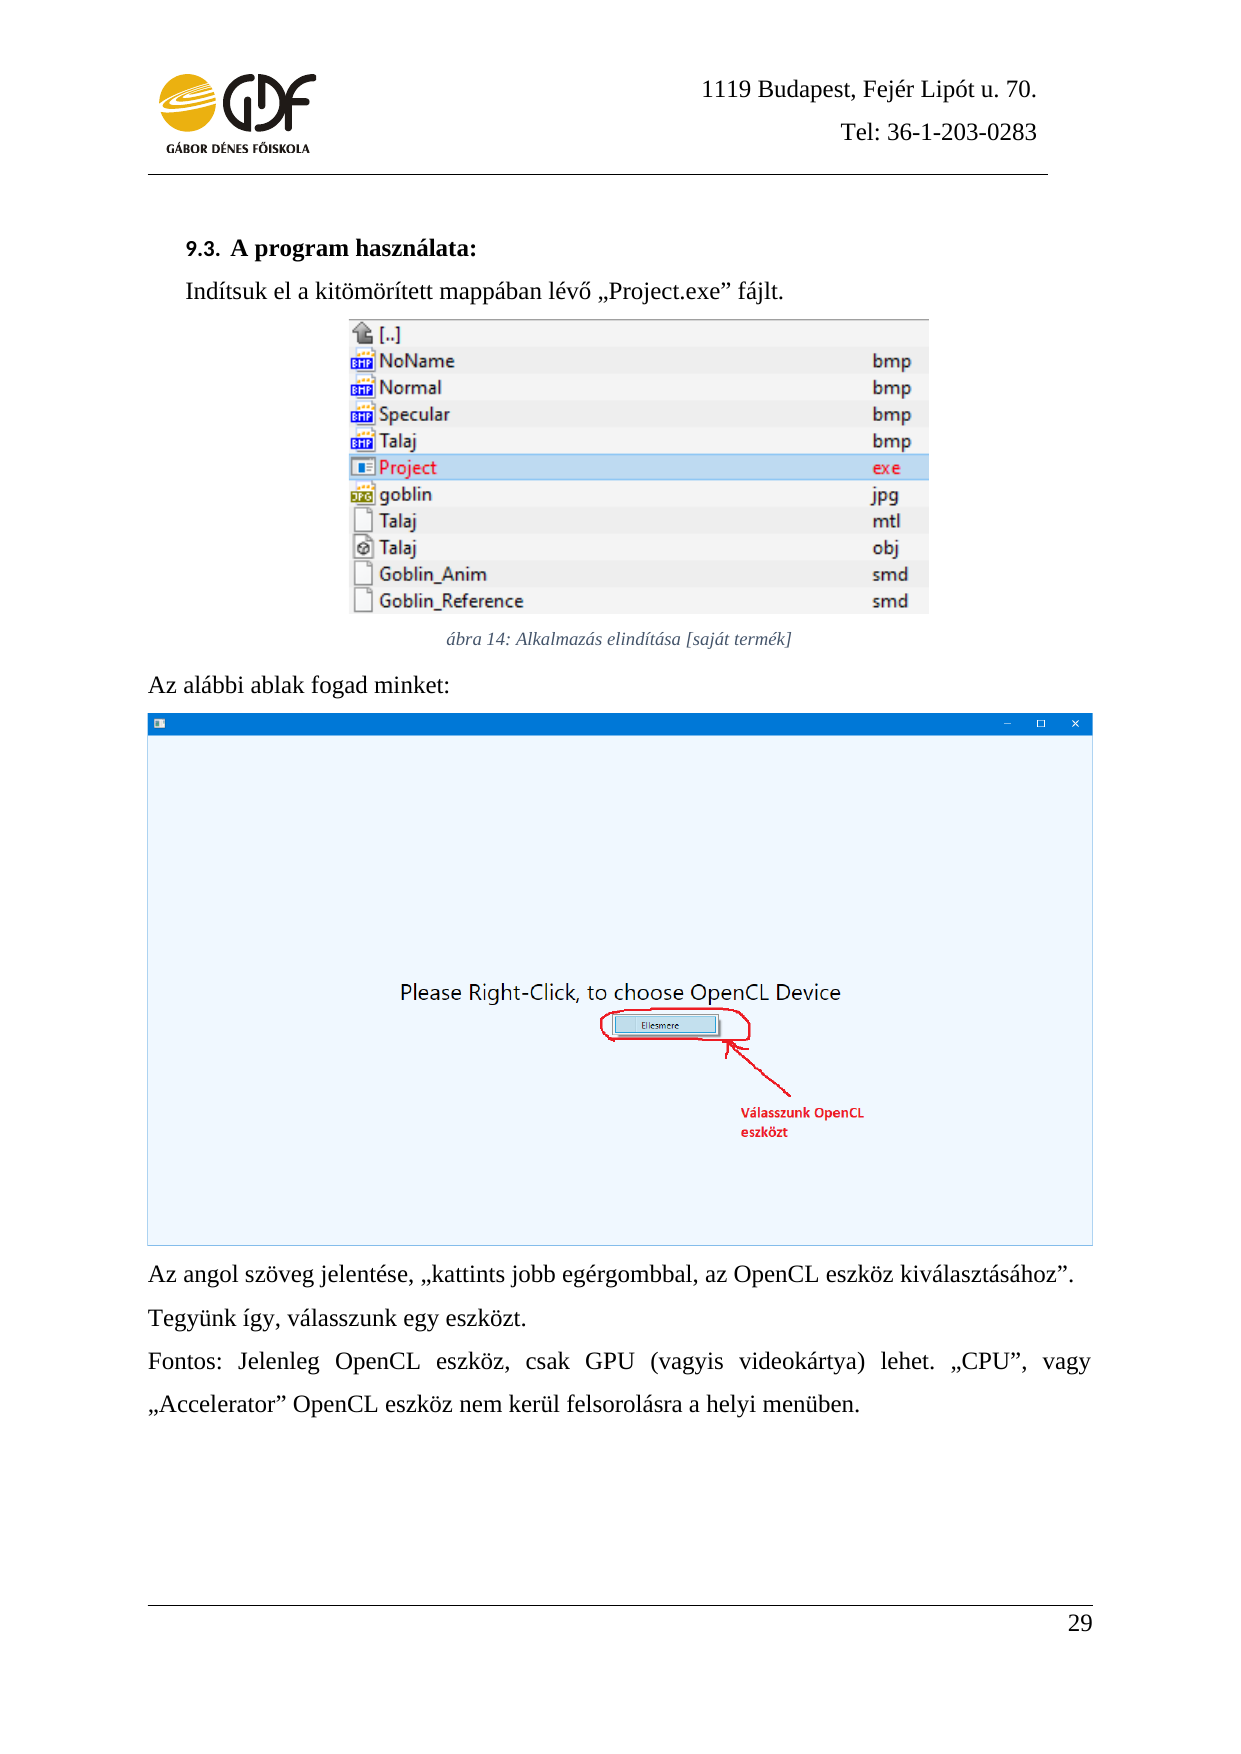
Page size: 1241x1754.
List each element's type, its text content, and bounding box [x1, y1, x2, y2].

text Az alábbi ablak fogad minket: [148, 670, 1093, 699]
picture [147, 713, 1093, 1246]
picture [348, 319, 929, 614]
text Fontos: Jelenleg OpenCL eszköz, csak GPU (vagyis videokártya) lehet. „CPU”, vagy „Accelerator” OpenCL eszköz nem kerül felsorolásra a helyi menüben. [148, 1346, 1093, 1418]
text Az angol szöveg jelentése, „kattints jobb egérgombbal, az OpenCL eszköz kiválasztásához”. [148, 1259, 1093, 1288]
text Indítsuk el a kitömörített mappában lévő „Project.exe” fájlt. [185, 276, 1093, 305]
list A program használata: [185, 233, 1093, 262]
text Tegyünk így, válasszunk egy eszközt. [148, 1303, 1093, 1331]
